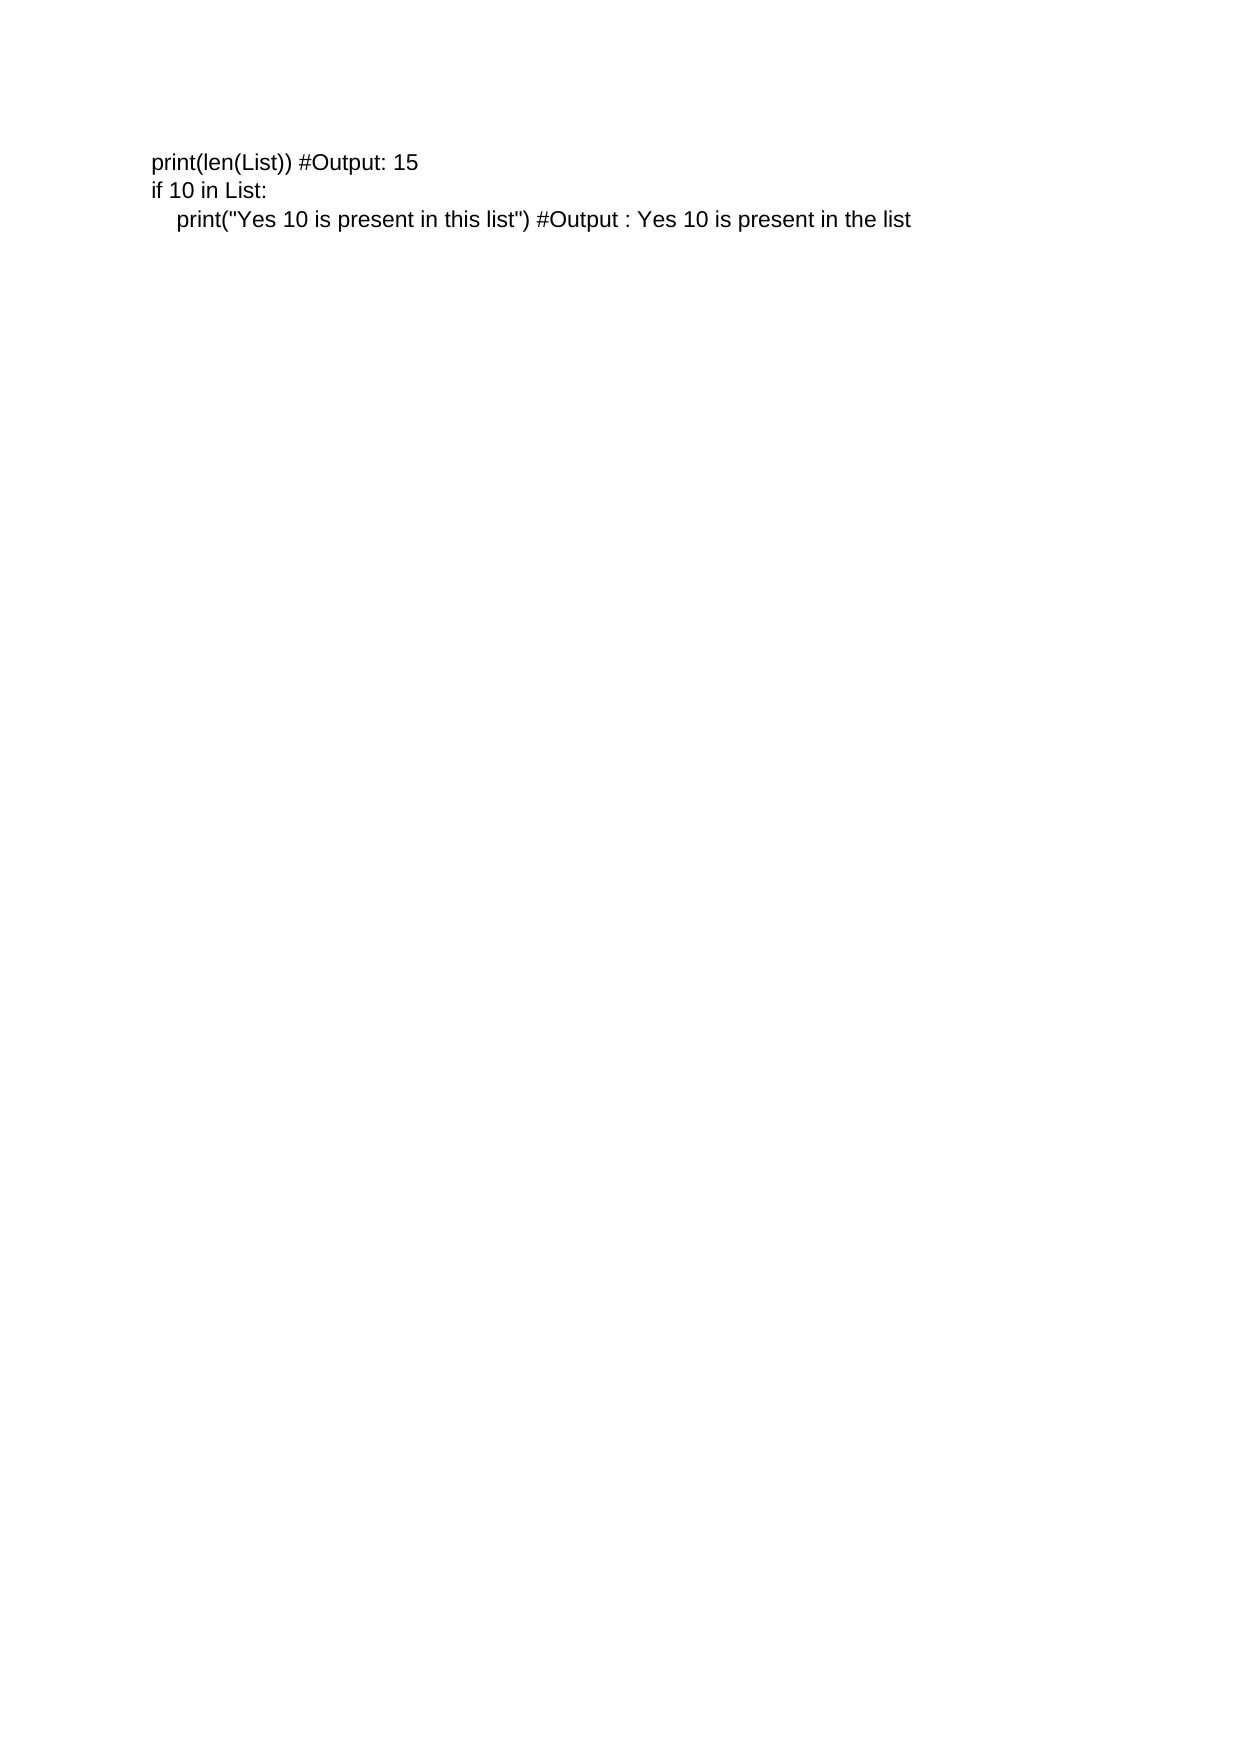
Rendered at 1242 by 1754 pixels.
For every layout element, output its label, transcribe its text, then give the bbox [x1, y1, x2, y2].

text if 10 in List: [151, 177, 1053, 204]
text print(len(List)) #Output: 15 [151, 148, 1053, 175]
text print("Yes 10 is present in this list") #Output : Yes 10 is present in the list [151, 206, 1053, 233]
